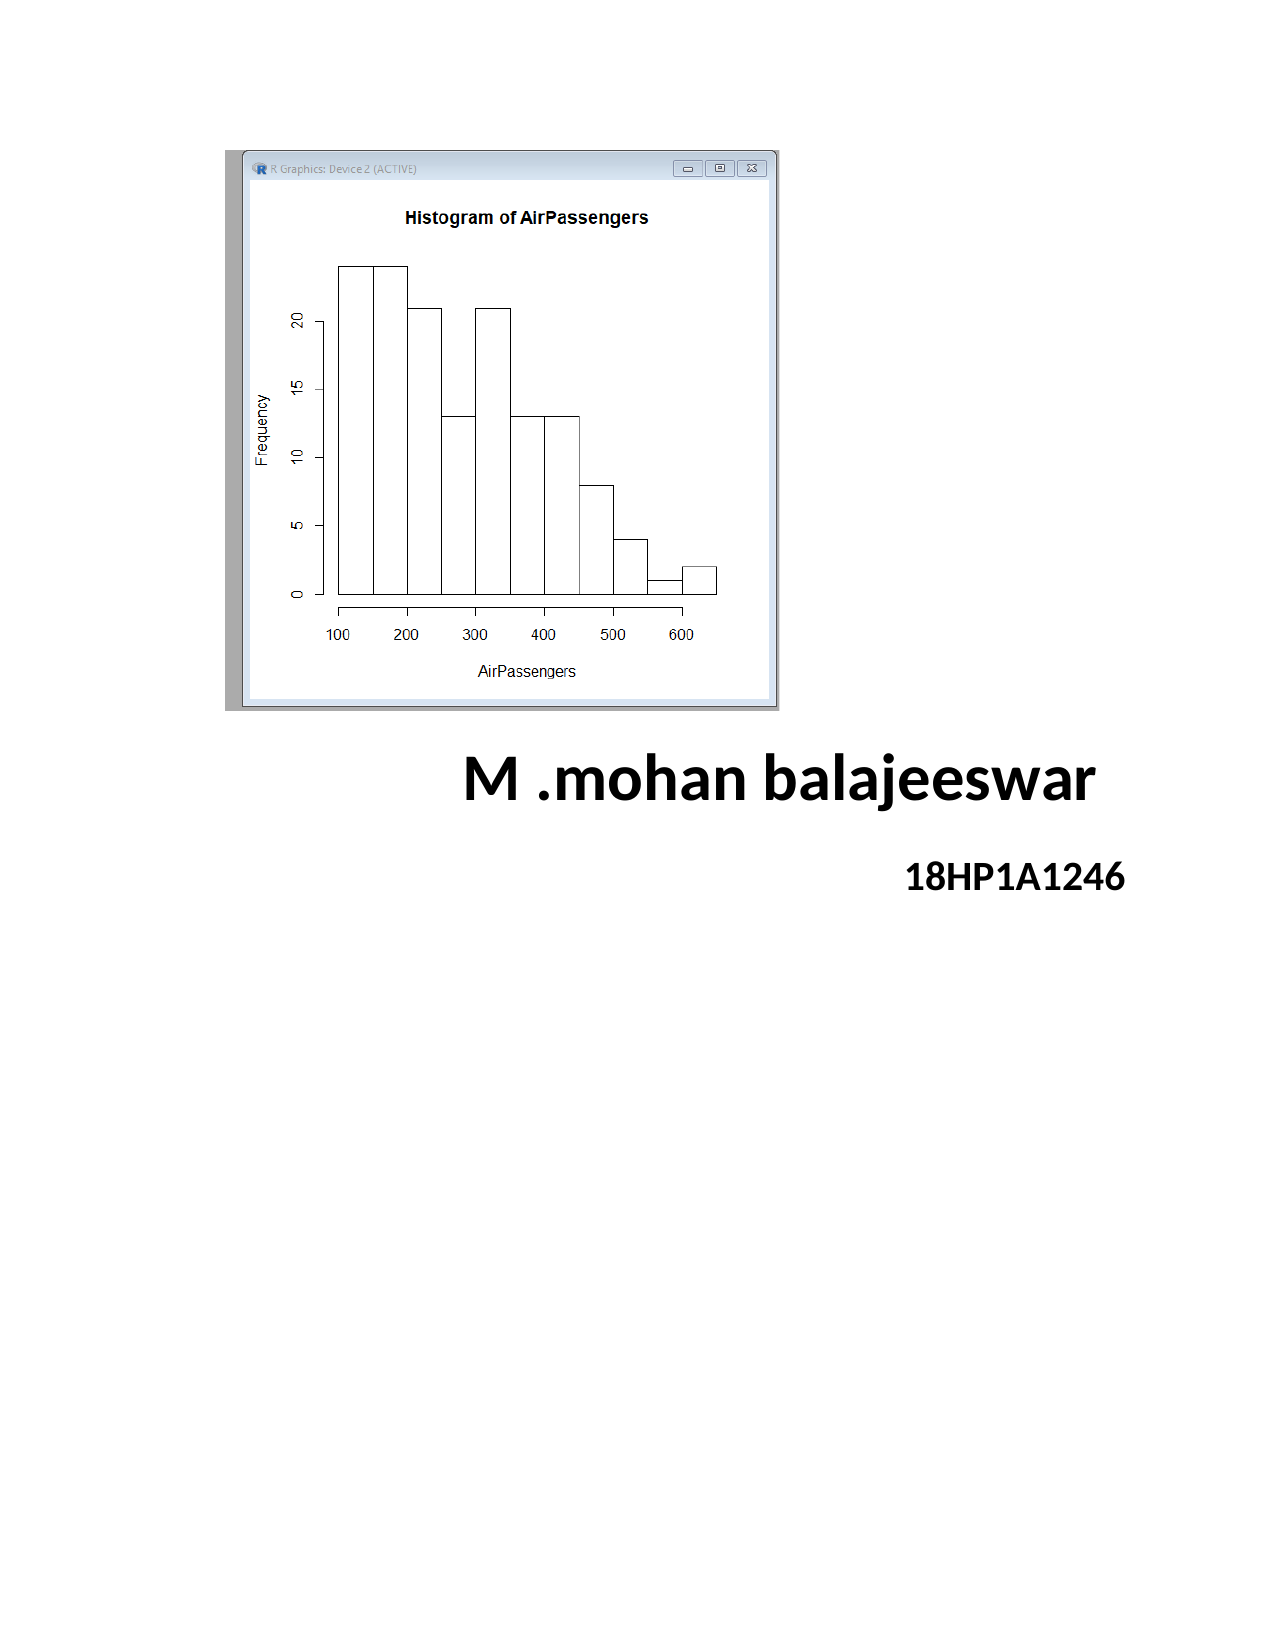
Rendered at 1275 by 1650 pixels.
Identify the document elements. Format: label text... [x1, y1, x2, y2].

text 18HP1A1246 [150, 850, 1125, 901]
picture [225, 150, 780, 711]
text M .mohan balajeeswar [150, 736, 1125, 817]
